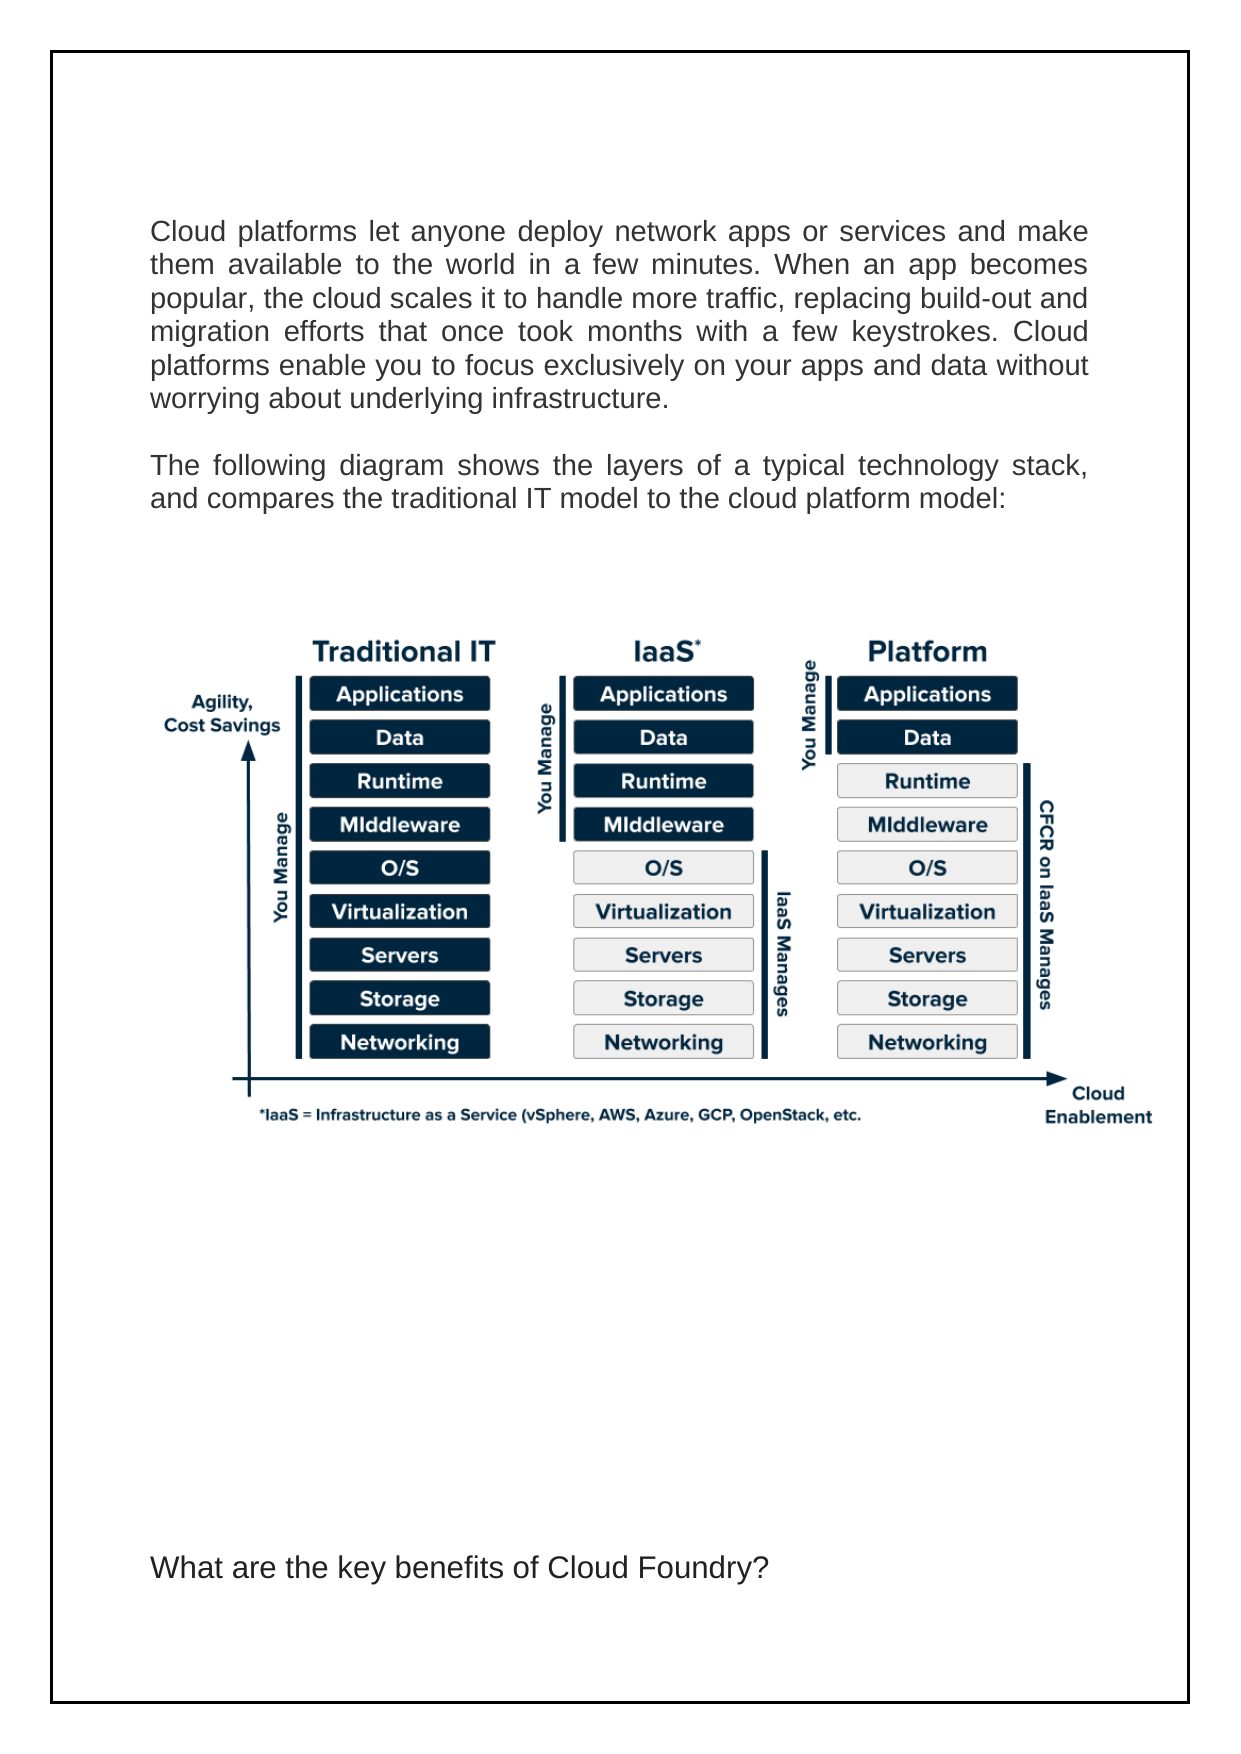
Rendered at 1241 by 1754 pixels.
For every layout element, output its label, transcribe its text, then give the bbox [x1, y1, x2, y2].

text Cloud platforms let anyone deploy network apps or services and make them available to the world in a few minutes. When an app becomes popular, the cloud scales it to handle more traffic, replacing build-out and migration efforts that once took months with a few keystrokes. Cloud platforms enable you to focus exclusively on your apps and data without worrying about underlying infrastructure. [150, 214, 1090, 415]
picture [150, 547, 1171, 1175]
text The following diagram shows the layers of a typical technology stack, and compares the traditional IT model to the cloud platform model: [150, 448, 1090, 515]
text What are the key benefits of Cloud Foundry? [150, 1549, 1090, 1585]
